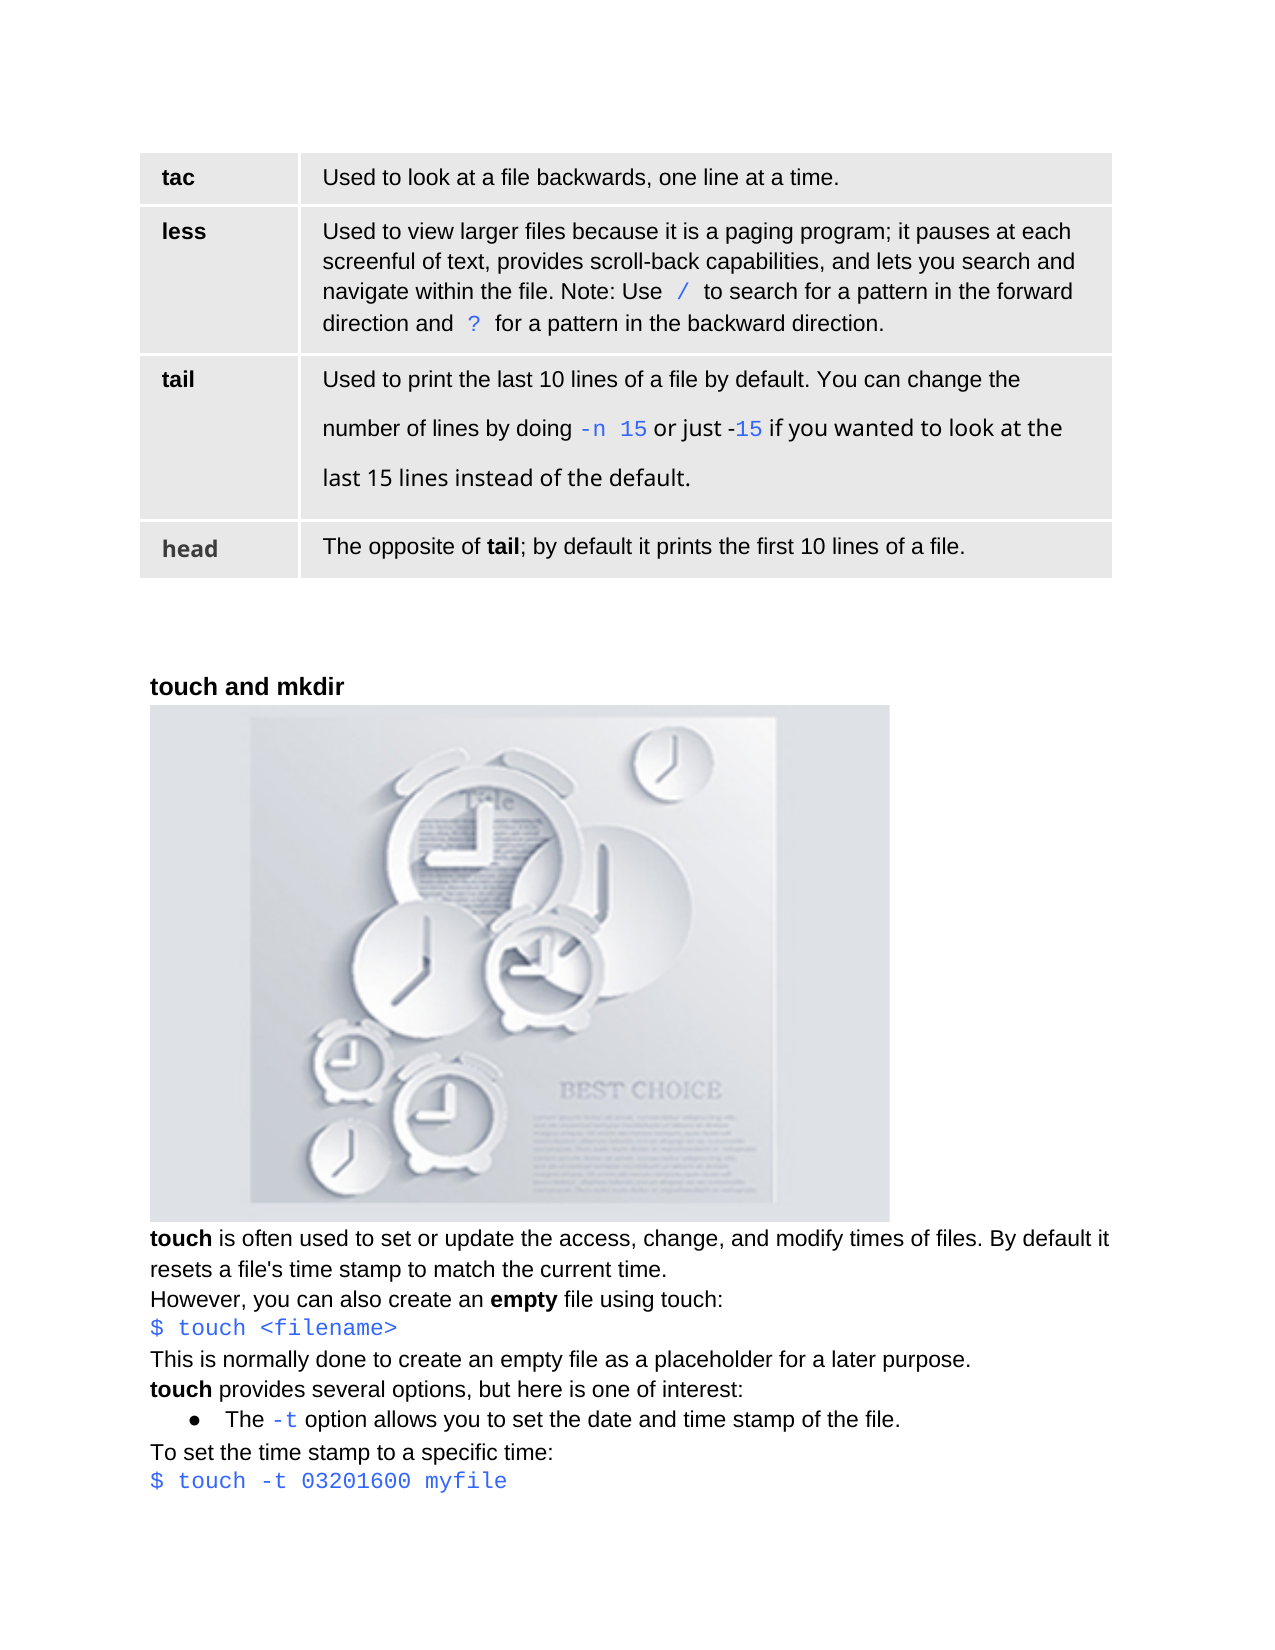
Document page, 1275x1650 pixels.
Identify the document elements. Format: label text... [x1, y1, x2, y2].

table_cell Used to view larger files because it is a paging program; it pauses at each screenful of text, provides scroll-back capabilities, and lets you search and navigate within the file. Note: Use / to search for a pattern in the forward direction and ? for a pattern in the backward direction. [301, 207, 1112, 353]
picture [150, 705, 890, 1222]
list The -t option allows you to set the date and time stamp of the file. [187, 1406, 1125, 1434]
text touch provides several options, but here is one of interest: [150, 1376, 1125, 1402]
table_cell tac [140, 153, 298, 204]
table_cell head [140, 522, 298, 578]
table_cell Used to look at a file backwards, one line at a time. [301, 153, 1112, 204]
table_cell less [140, 207, 298, 353]
text $ touch <filename> [150, 1316, 1125, 1342]
text However, you can also create an empty file using touch: [150, 1286, 1125, 1312]
text $ touch -t 03201600 myfile [150, 1469, 1125, 1495]
text touch is often used to set or update the access, change, and modify times of files. By default it resets a file's time stamp to match the current time. [150, 1225, 1125, 1282]
text To set the time stamp to a specific time: [150, 1439, 1125, 1465]
text touch and mkdir [150, 672, 1125, 701]
table_cell The opposite of tail; by default it prints the first 10 lines of a file. [301, 522, 1112, 578]
table_cell tail [140, 356, 298, 519]
table_cell Used to print the last 10 lines of a file by default. You can change the number of lines by doing -n 15 or just -15 if you wanted to look at the last 15 lines instead of the default. [301, 356, 1112, 519]
text This is normally done to create an empty file as a placeholder for a later purpose. [150, 1346, 1125, 1372]
